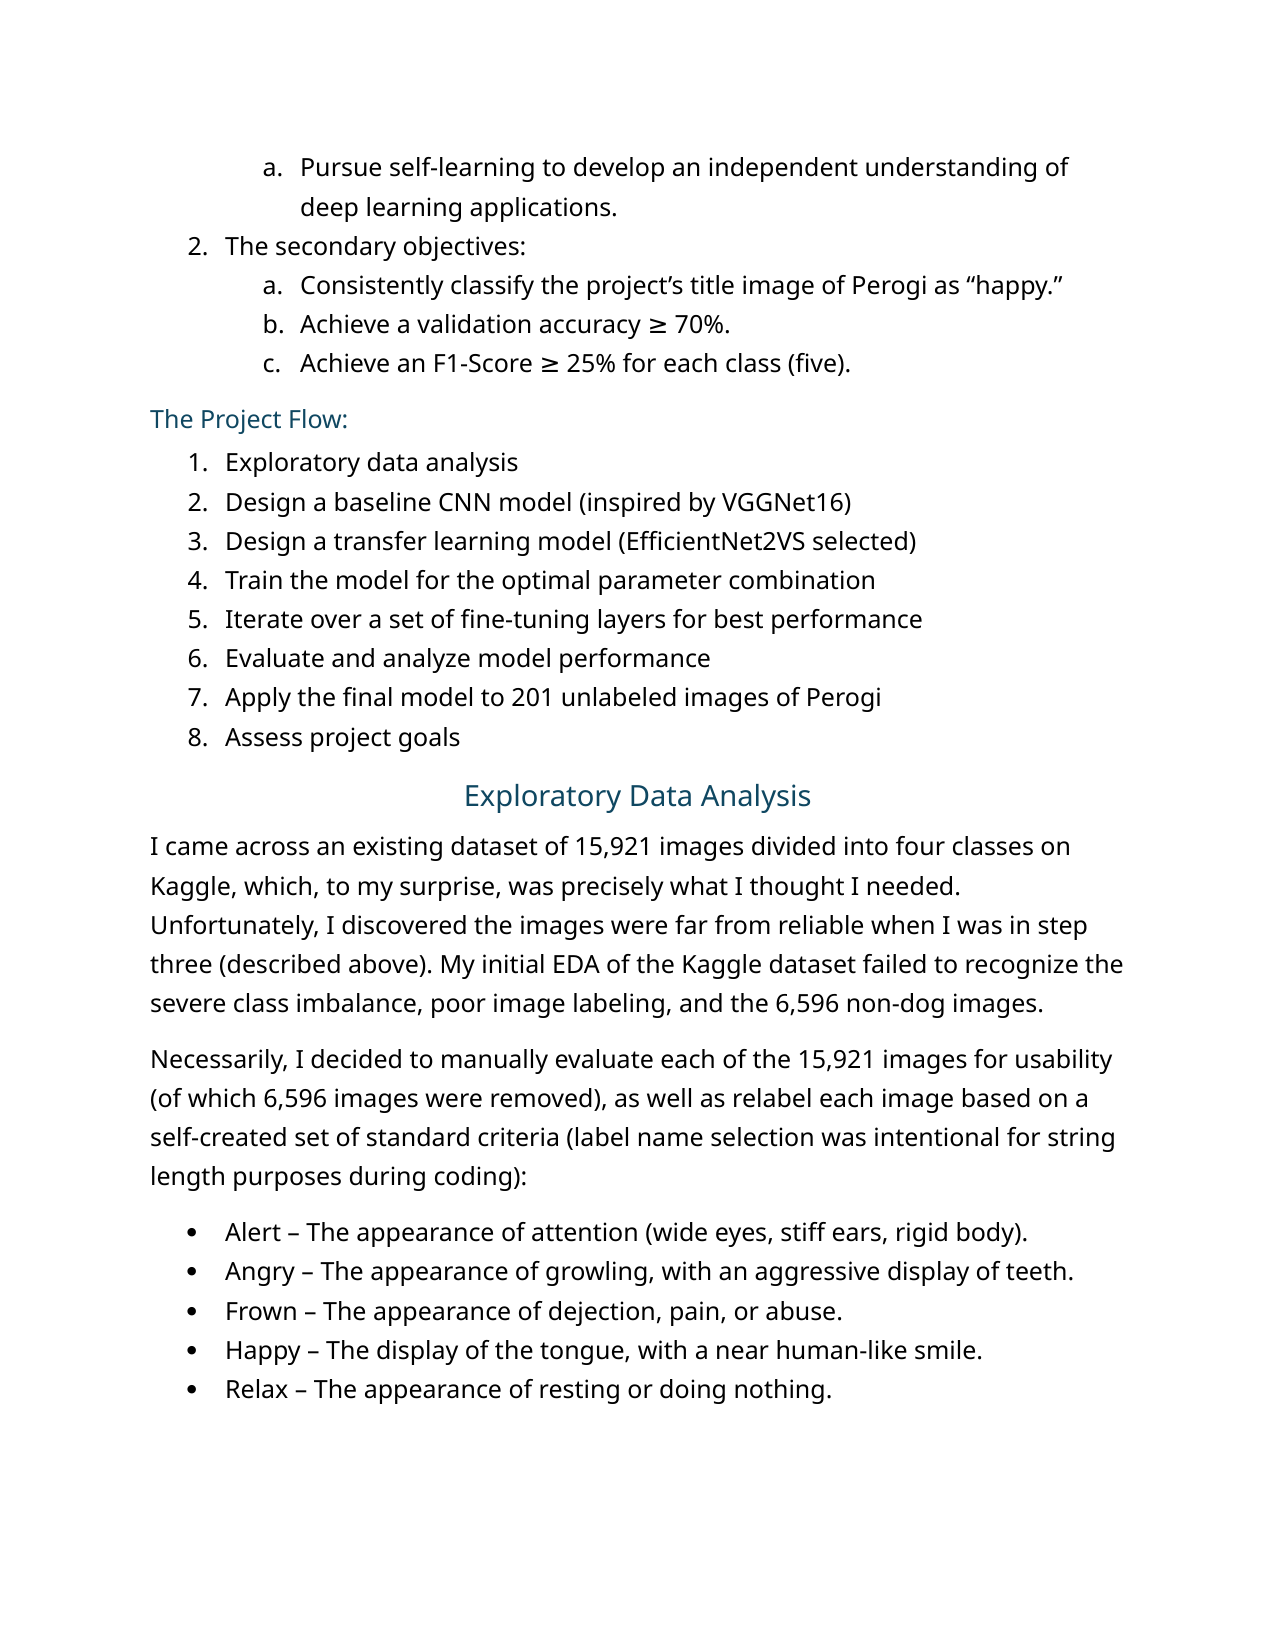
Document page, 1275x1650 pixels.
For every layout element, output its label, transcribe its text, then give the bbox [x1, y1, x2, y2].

list Design a baseline CNN model (inspired by VGGNet16) [187, 484, 1125, 518]
list Design a transfer learning model (EfficientNet2VS selected) [187, 523, 1125, 557]
list Alert – The appearance of attention (wide eyes, stiff ears, rigid body). [187, 1215, 1125, 1249]
list Exploratory data analysis [187, 445, 1125, 479]
list Train the model for the optimal parameter combination [187, 562, 1125, 597]
list Consistently classify the project’s title image of Perogi as “happy.” [262, 267, 1125, 302]
list Assess project goals [187, 719, 1125, 753]
text I came across an existing dataset of 15,921 images divided into four classes on Kaggle, which, to my surprise, was precisely what I thought I needed. Unfortunately, I discovered the images were far from reliable when I was in step three (described above). My initial EDA of the Kaggle dataset failed to recognize the severe class imbalance, poor image labeling, and the 6,596 non-dog images. [150, 829, 1125, 1020]
list Frown – The appearance of dejection, pain, or abuse. [187, 1293, 1125, 1327]
text Necessarily, I decided to manually evaluate each of the 15,921 images for usability (of which 6,596 images were removed), as well as relabel each image based on a self-created set of standard criteria (label name selection was intentional for string length purposes during coding): [150, 1041, 1125, 1193]
list Achieve a validation accuracy ≥ 70%. [262, 307, 1125, 341]
subtitle Exploratory Data Analysis [150, 775, 1125, 815]
list Angry – The appearance of growling, with an aggressive display of teeth. [187, 1254, 1125, 1288]
list Iterate over a set of fine-tuning layers for best performance [187, 602, 1125, 636]
list Apply the final model to 201 unlabeled images of Perogi [187, 680, 1125, 714]
list Evaluate and analyze model performance [187, 641, 1125, 675]
subtitle The Project Flow: [150, 402, 1125, 436]
list The secondary objectives: [187, 228, 1125, 262]
list Pursue self-learning to develop an independent understanding of deep learning applications. [262, 150, 1125, 223]
list Happy – The display of the tongue, with a near human-like smile. [187, 1332, 1125, 1366]
list Achieve an F1-Score ≥ 25% for each class (five). [262, 346, 1125, 380]
list Relax – The appearance of resting or doing nothing. [187, 1371, 1125, 1406]
